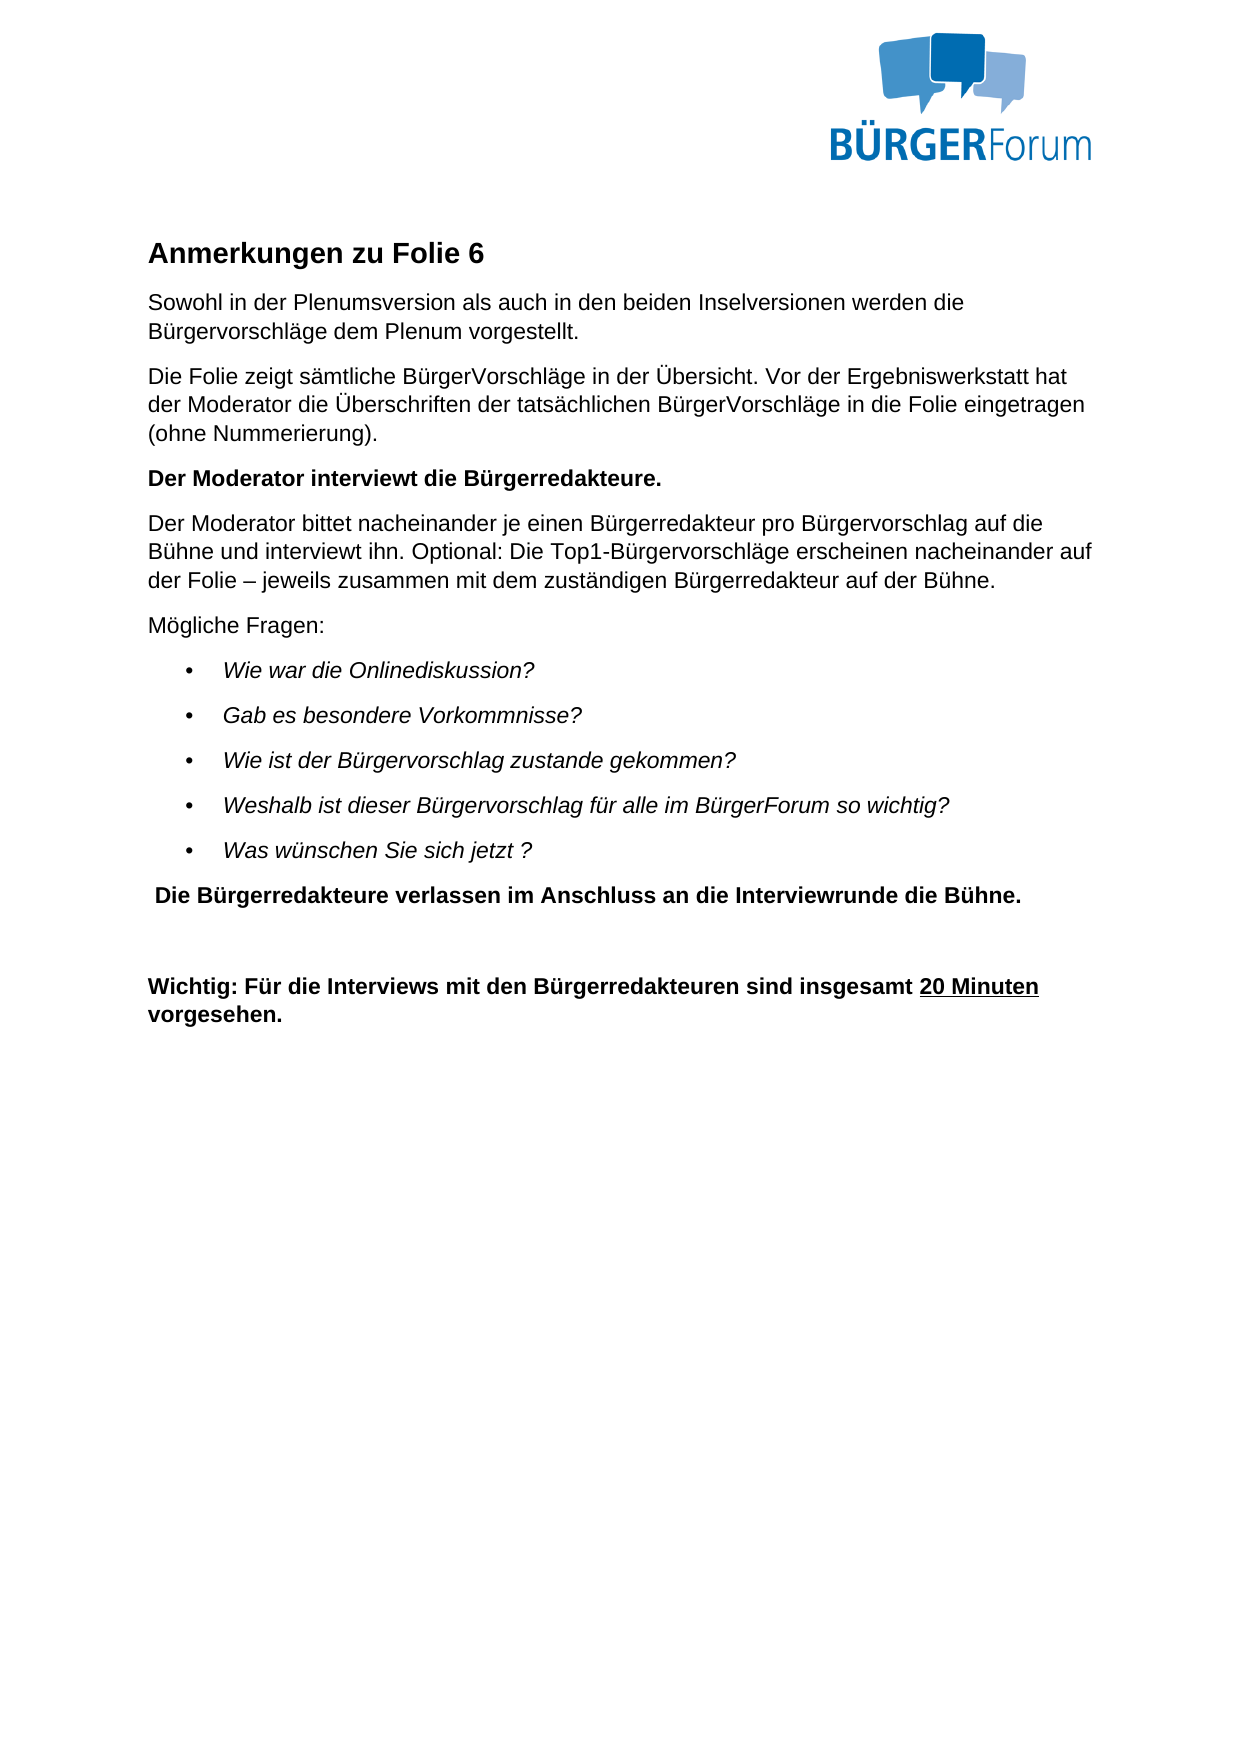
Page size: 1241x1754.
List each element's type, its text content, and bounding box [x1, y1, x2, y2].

text Anmerkungen zu Folie 6 [148, 236, 1093, 270]
list Wie ist der Bürgervorschlag zustande gekommen? [185, 747, 1093, 773]
list Wie war die Onlinediskussion? [185, 657, 1093, 683]
list Was wünschen Sie sich jetzt ? [185, 837, 1093, 864]
text Sowohl in der Plenumsversion als auch in den beiden Inselversionen werden die Bürgervorschläge dem Plenum vorgestellt. [148, 289, 1093, 344]
list Weshalb ist dieser Bürgervorschlag für alle im BürgerForum so wichtig? [185, 792, 1093, 818]
text Wichtig: Für die Interviews mit den Bürgerredakteuren sind insgesamt 20 Minuten vorgesehen. [148, 973, 1093, 1028]
text Mögliche Fragen: [148, 612, 1093, 638]
text Die Folie zeigt sämtliche BürgerVorschläge in der Übersicht. Vor der Ergebniswerkstatt hat der Moderator die Überschriften der tatsächlichen BürgerVorschläge in die Folie eingetragen (ohne Nummerierung). [148, 363, 1093, 446]
text Der Moderator interviewt die Bürgerredakteure. [148, 465, 1093, 491]
list Gab es besondere Vorkommnisse? [185, 702, 1093, 728]
text Der Moderator bittet nacheinander je einen Bürgerredakteur pro Bürgervorschlag auf die Bühne und interviewt ihn. Optional: Die Top1-Bürgervorschläge erscheinen nacheinander auf der Folie – jeweils zusammen mit dem zuständigen Bürgerredakteur auf der Bühne. [148, 510, 1093, 593]
text Die Bürgerredakteure verlassen im Anschluss an die Interviewrunde die Bühne. [148, 882, 1093, 909]
picture [829, 29, 1093, 163]
